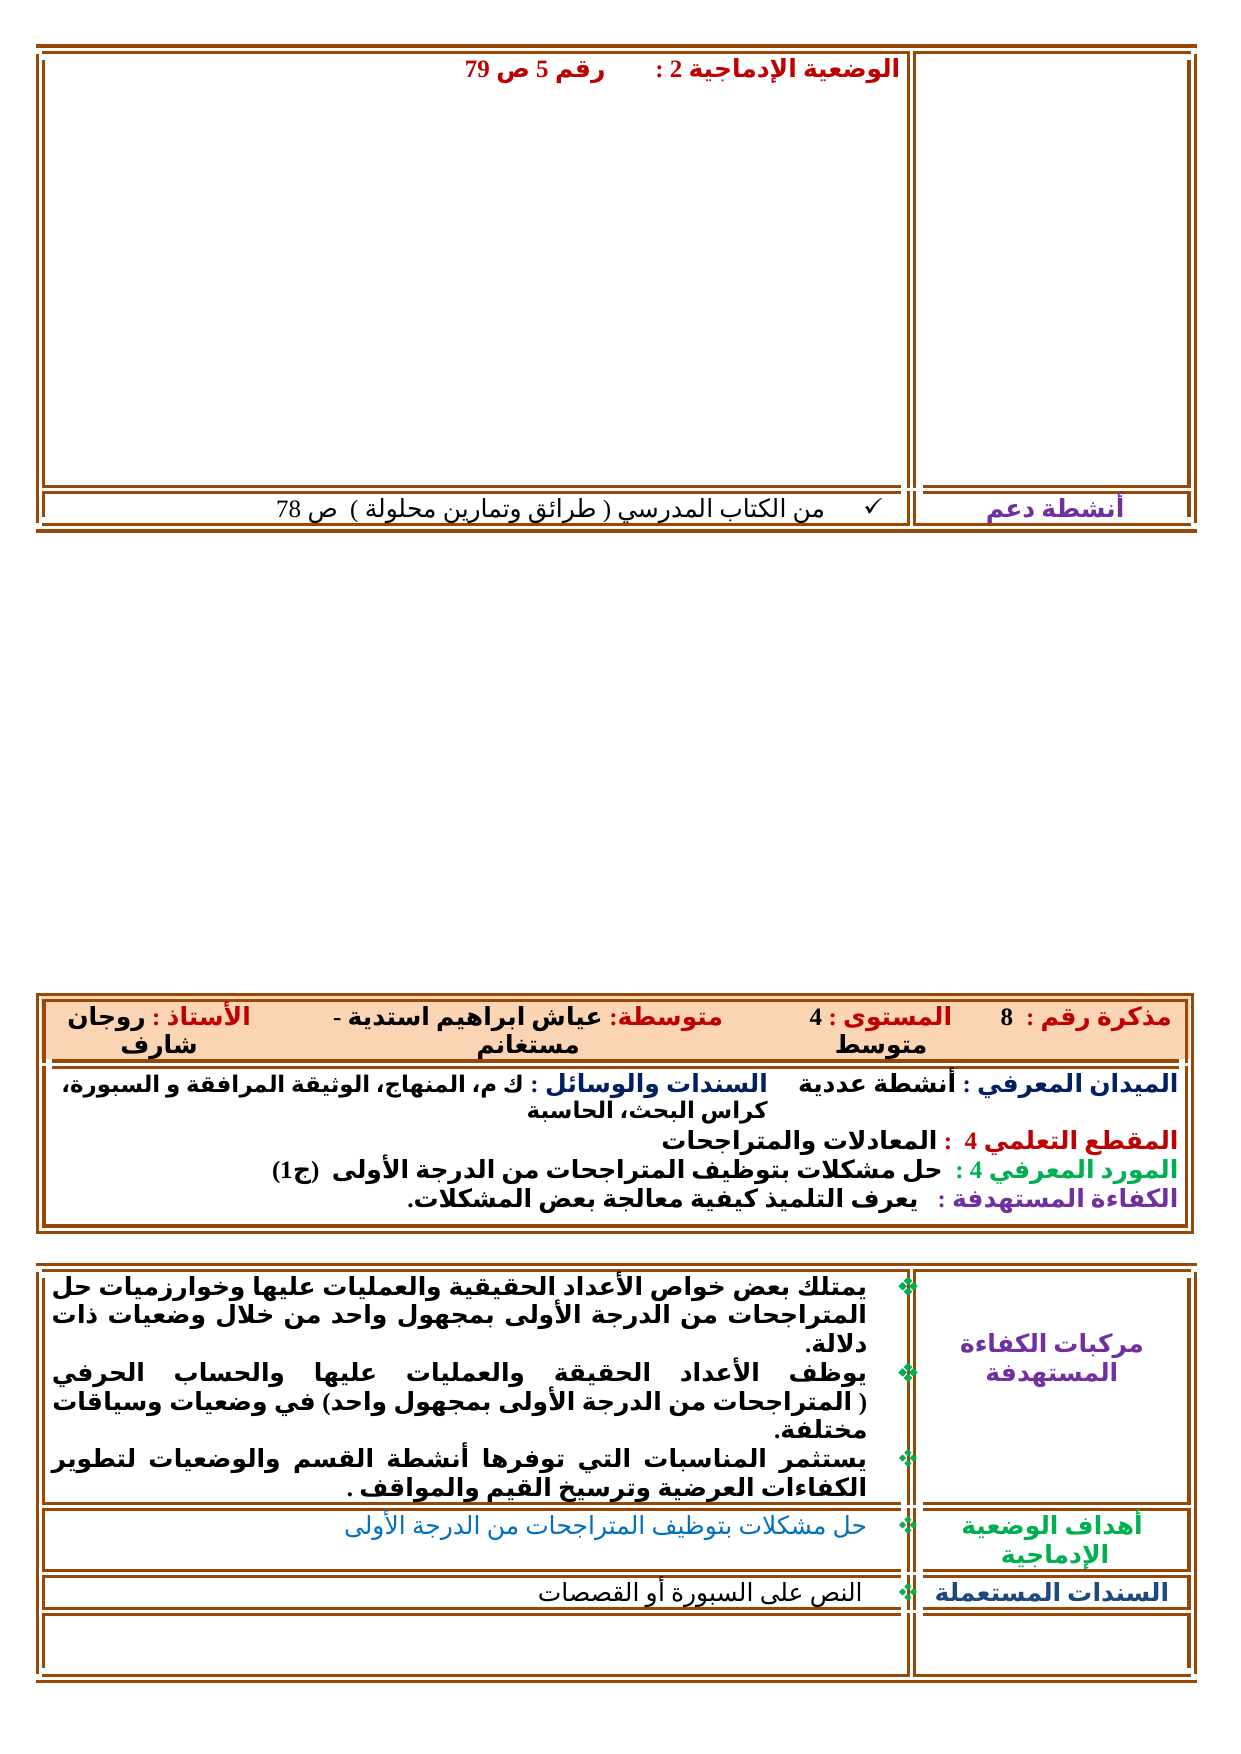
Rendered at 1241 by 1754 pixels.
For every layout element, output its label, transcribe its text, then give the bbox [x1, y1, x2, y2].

table_cell أنشطة دعم [912, 485, 1192, 523]
table_header يمتلك بعض خواص الأعداد الحقيقية والعمليات عليها وخوارزميات حل المتراجحات من الدرجة الأولى بمجهول واحد من خلال وضعيات ذات دلالة. يوظف الأعداد الحقيقة والعمليات عليها والحساب الحرفي ( المتراجحات من الدرجة الأولى بمجهول واحد) في وضعيات وسياقات مختلفة. يستثمر المناسبات التي توفرها أنشطة القسم والوضعيات لتطوير الكفاءات العرضية وترسيخ القيم والمواقف . [40, 1266, 912, 1502]
table_header المستوى : 4 متوسط [779, 1002, 983, 1059]
table_header مركبات الكفاءة المستهدفة [912, 1266, 1192, 1502]
table_cell الكفاءة المستهدفة : يعرف التلميذ كيفية معالجة بعض المشكلات. [46, 1184, 1185, 1224]
table_cell أهداف الوضعية الإدماجية [912, 1502, 1192, 1569]
table_header الأستاذ : روجان شارف [41, 996, 277, 1059]
table_cell المقطع التعلمي 4 : المعادلات والمتراجحات [46, 1126, 1185, 1155]
table_cell السندات والوسائل : ك م، المنهاج، الوثيقة المرافقة و السبورة، كراس البحث، الحاسبة [41, 1059, 779, 1126]
table_cell حل مشكلات بتوظيف المتراجحات من الدرجة الأولى [40, 1502, 912, 1569]
table_cell النص على السبورة أو القصصات [40, 1569, 912, 1607]
table_header متوسطة: عياش ابراهيم استدية - مستغانم [277, 1002, 779, 1059]
table_cell من الكتاب المدرسي ( طرائق وتمارين محلولة ) ص 78 [40, 485, 912, 523]
table_cell الميدان المعرفي : أنشطة عددية [779, 1059, 1190, 1126]
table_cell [40, 48, 912, 485]
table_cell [40, 1607, 912, 1674]
table_cell المورد المعرفي 4 : حل مشكلات بتوظيف المتراجحات من الدرجة الأولى (ج1) [46, 1155, 1185, 1184]
table_cell نص الوضعية [912, 1607, 1192, 1674]
table_header مذكرة رقم : 8 [983, 996, 1190, 1059]
table_cell نص الوضعية [912, 48, 1192, 485]
table_cell السندات المستعملة [912, 1569, 1192, 1607]
